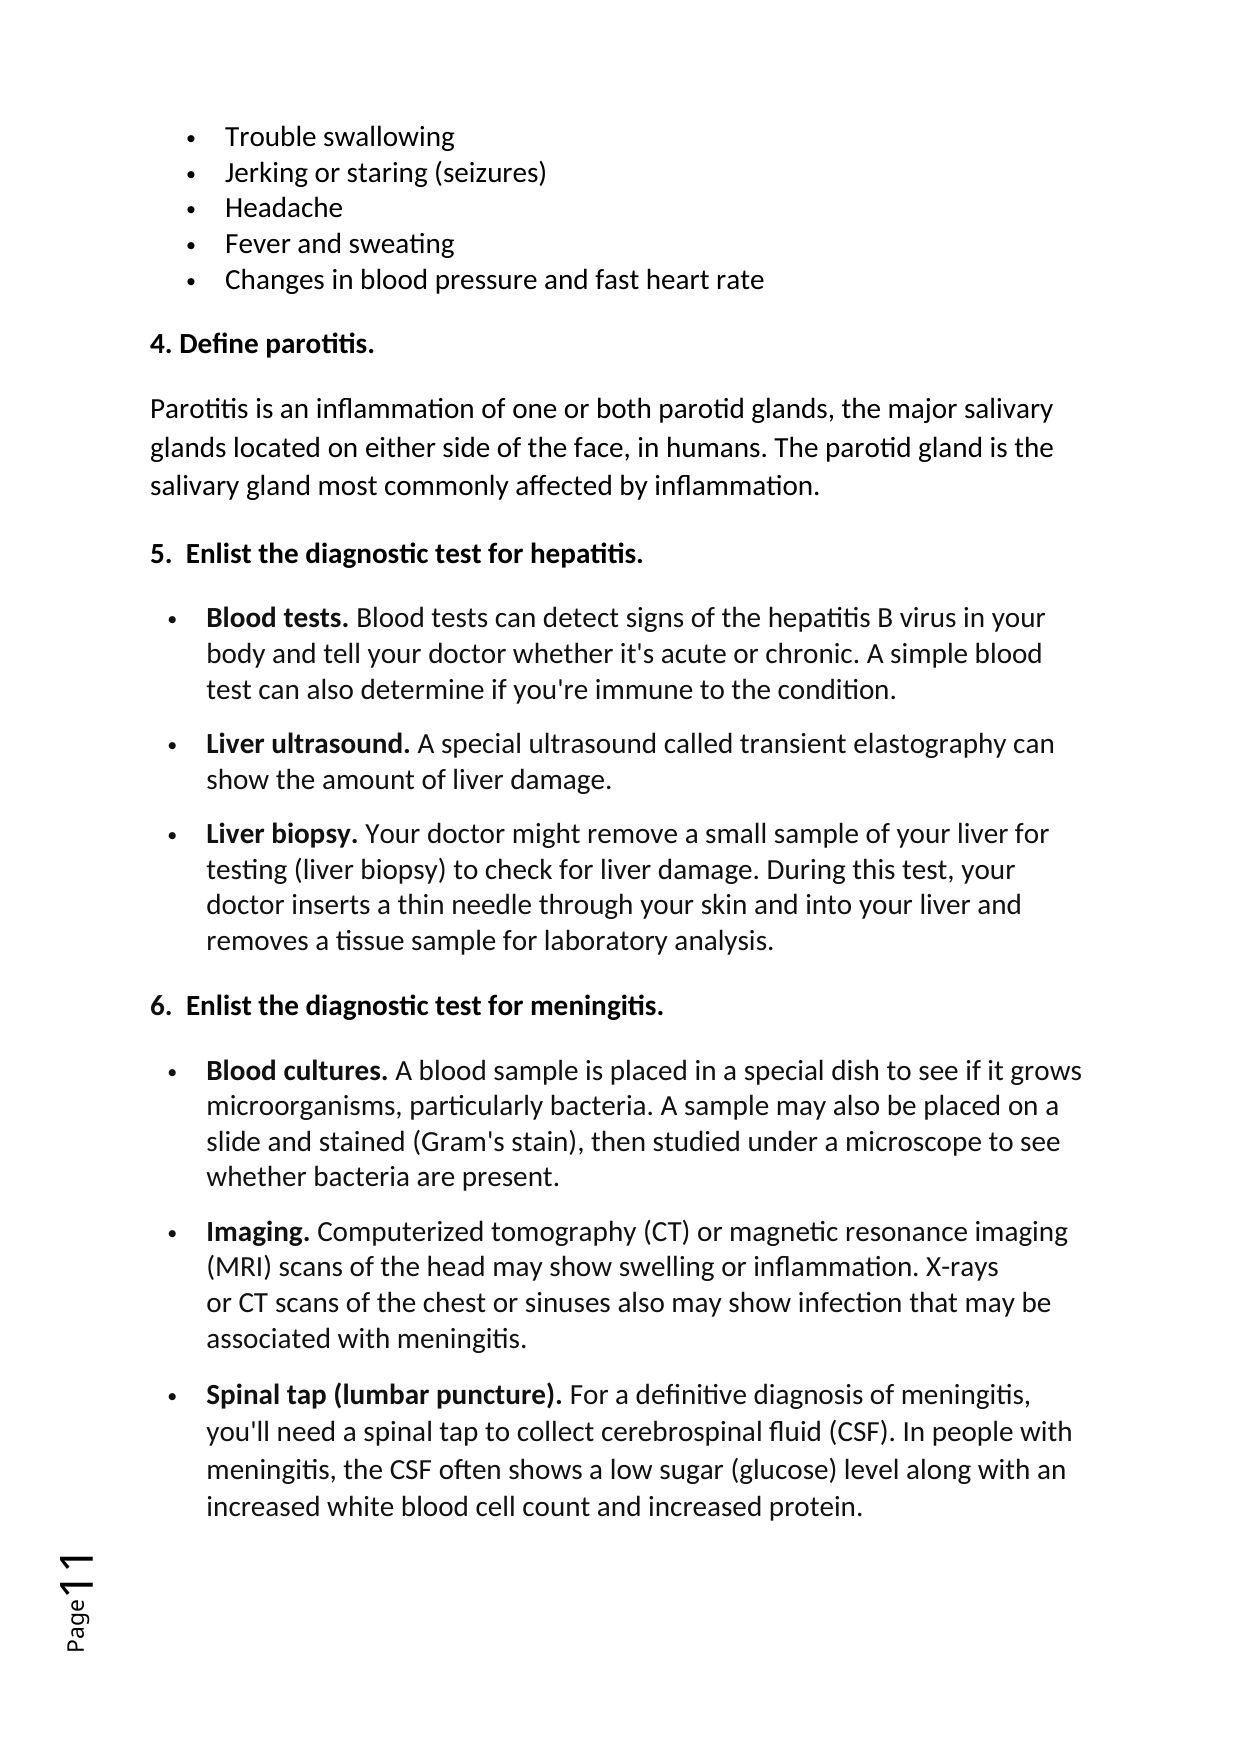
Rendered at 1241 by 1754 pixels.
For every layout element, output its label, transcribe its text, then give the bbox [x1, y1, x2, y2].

list Jerking or staring (seizures) [187, 154, 1090, 189]
list Trouble swallowing [187, 118, 1090, 154]
list Spinal tap (lumbar puncture). For a definitive diagnosis of meningitis, you'll need a spinal tap to collect cerebrospinal fluid (CSF). In people with meningitis, the CSF often shows a low sugar (glucose) level along with an increased white blood cell count and increased protein. [169, 1374, 1090, 1524]
list Imaging. Computerized tomography (CT) or magnetic resonance imaging (MRI) scans of the head may show swelling or inflammation. X-rays or CT scans of the chest or sinuses also may show infection that may be associated with meningitis. [169, 1213, 1090, 1355]
list Blood tests. Blood tests can detect signs of the hepatitis B virus in your body and tell your doctor whether it's acute or chronic. A simple blood test can also determine if you're immune to the condition. [169, 599, 1090, 706]
list Liver biopsy. Your doctor might remove a small sample of your liver for testing (liver biopsy) to check for liver damage. During this test, your doctor inserts a thin needle through your skin and into your liver and removes a tissue sample for laboratory analysis. [169, 815, 1090, 958]
list Fever and sweating [187, 225, 1090, 261]
list Blood cultures. A blood sample is placed in a special dish to see if it grows microorganisms, particularly bacteria. A sample may also be placed on a slide and stained (Gram's stain), then studied under a microscope to see whether bacteria are present. [169, 1052, 1090, 1194]
text 5. Enlist the diagnostic test for hepatitis. [150, 535, 1090, 570]
text 4. Define parotitis. [150, 326, 1090, 361]
list Headache [187, 189, 1090, 225]
text 6. Enlist the diagnostic test for meningitis. [150, 987, 1090, 1022]
list Liver ultrasound. A special ultrasound called transient elastography can show the amount of liver damage. [169, 725, 1090, 796]
list Changes in blood pressure and fast heart rate [187, 261, 1090, 296]
text Parotitis is an inflammation of one or both parotid glands, the major salivary glands located on either side of the face, in humans. The parotid gland is the salivary gland most commonly affected by inflammation. [150, 390, 1090, 503]
